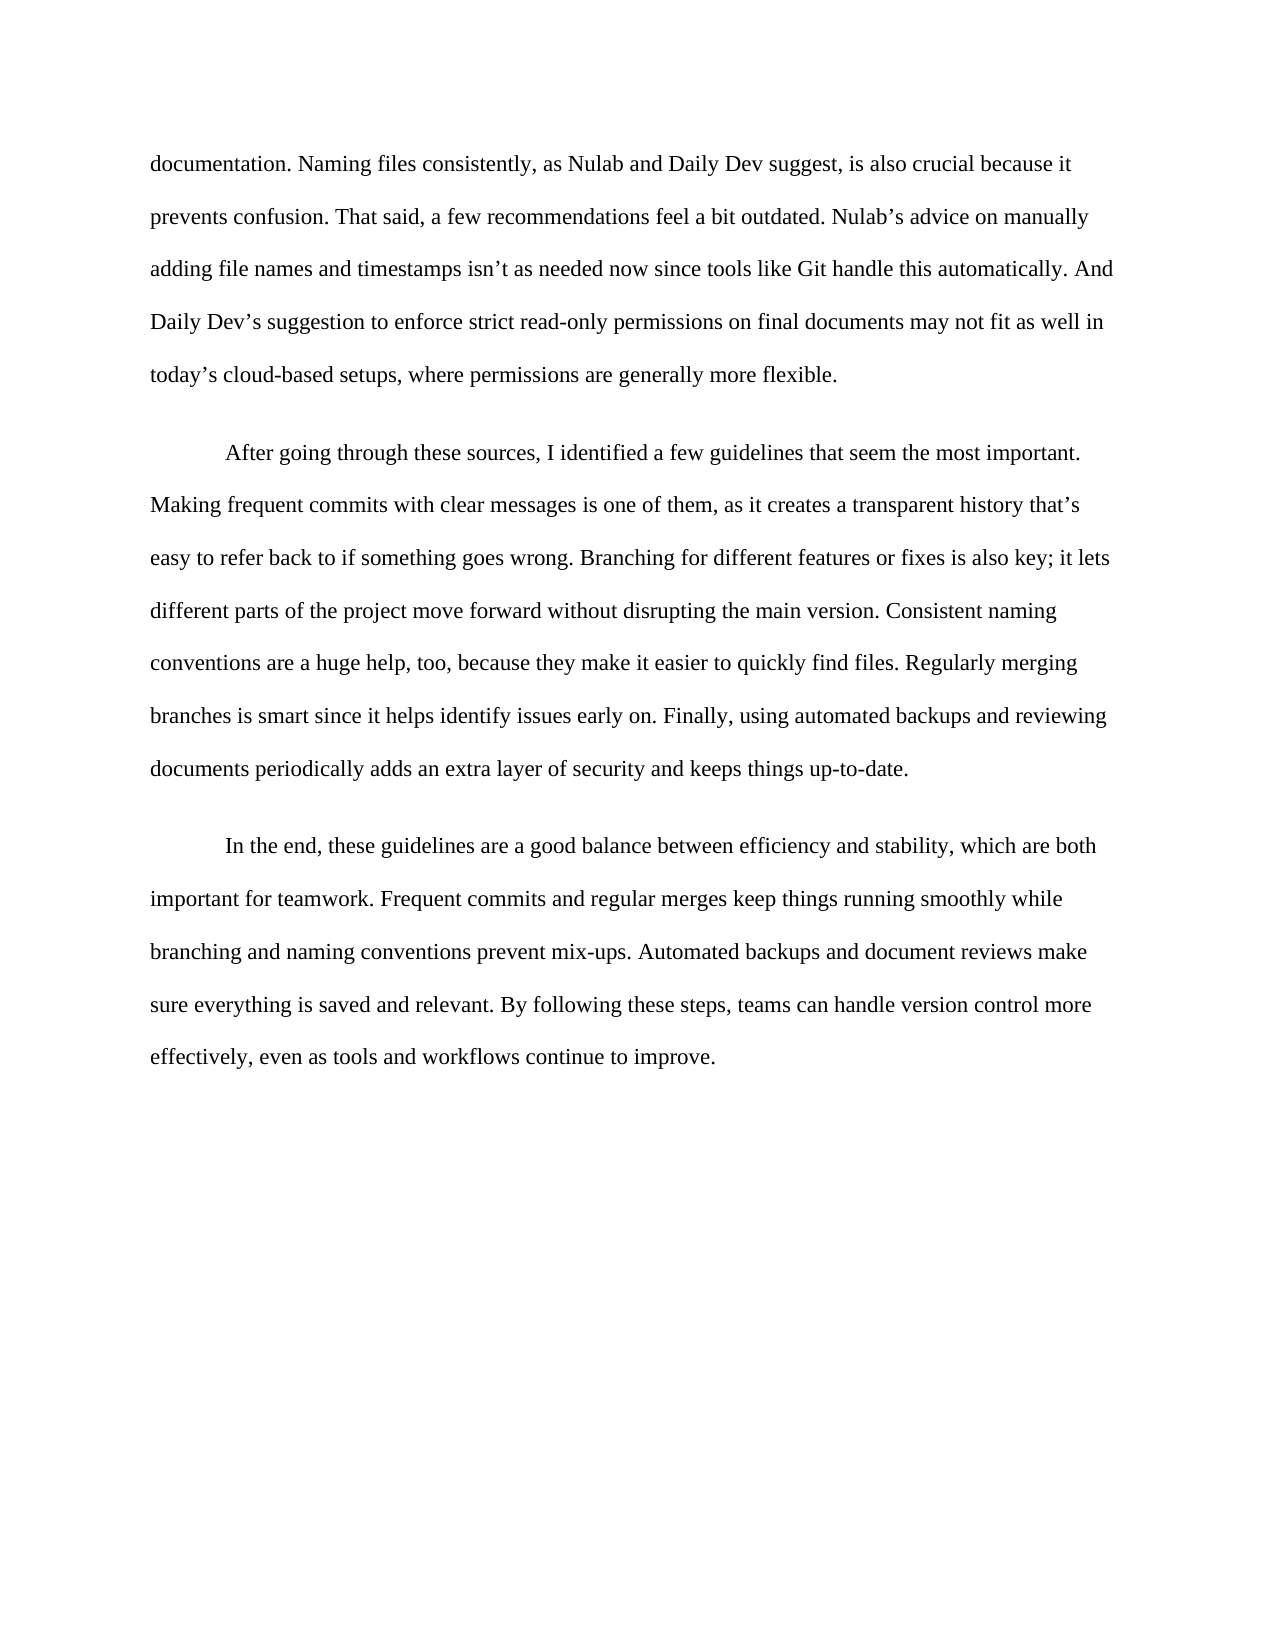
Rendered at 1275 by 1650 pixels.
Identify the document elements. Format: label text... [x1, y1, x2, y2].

text After going through these sources, I identified a few guidelines that seem the most important. Making frequent commits with clear messages is one of them, as it creates a transparent history that’s easy to refer back to if something goes wrong. Branching for different features or fixes is also key; it lets different parts of the project move forward without disrupting the main version. Consistent naming conventions are a huge help, too, because they make it easier to quickly find files. Regularly merging branches is smart since it helps identify issues early on. Finally, using automated backups and reviewing documents periodically adds an extra layer of security and keeps things up-to-date. [150, 438, 1125, 781]
text In the end, these guidelines are a good balance between efficiency and stability, which are both important for teamwork. Frequent commits and regular merges keep things running smoothly while branching and naming conventions prevent mix-ups. Automated backups and document reviews make sure everything is saved and relevant. By following these steps, teams can handle version control more effectively, even as tools and workflows continue to improve. [150, 832, 1125, 1070]
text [150, 150, 1125, 387]
